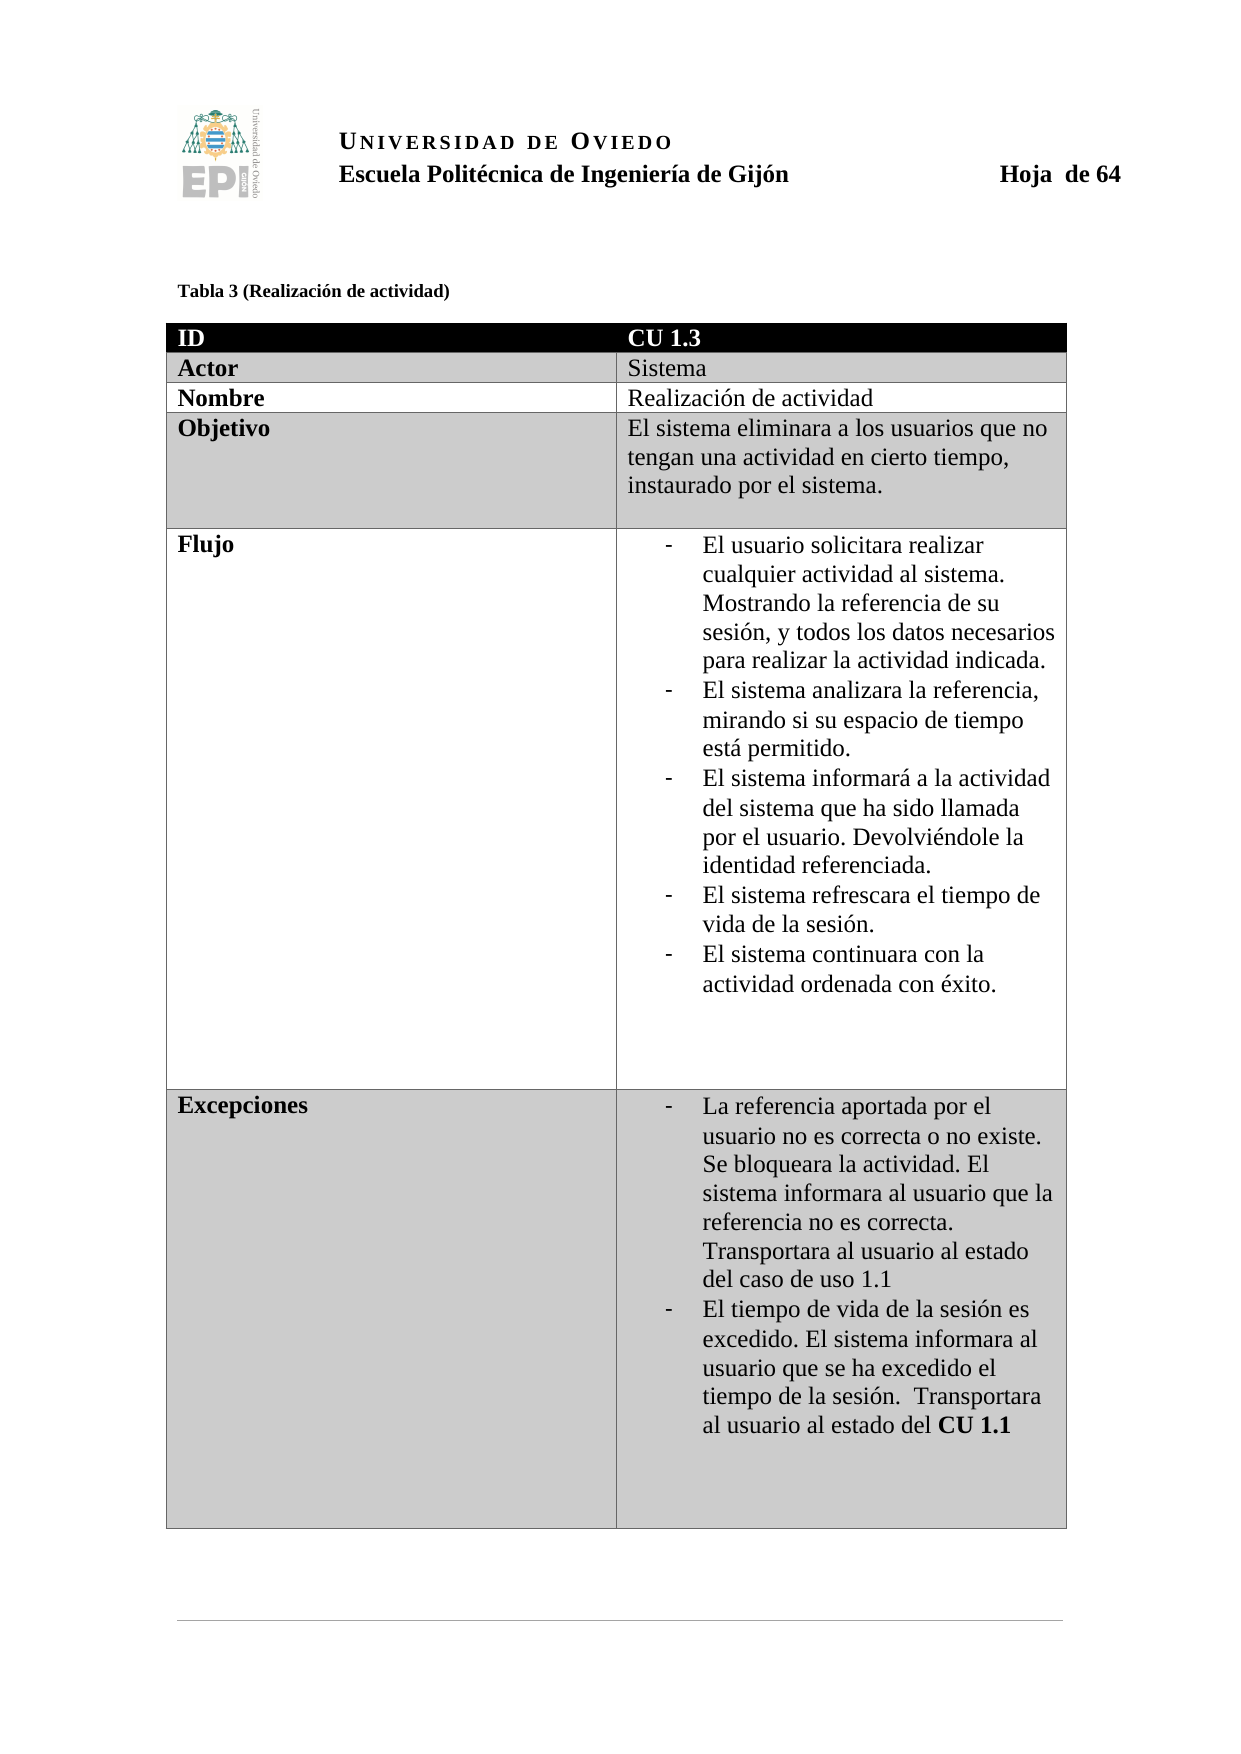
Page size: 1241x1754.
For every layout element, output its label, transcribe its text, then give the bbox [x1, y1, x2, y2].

picture [177, 105, 264, 201]
table_cell Nombre [167, 383, 616, 412]
table_cell El sistema eliminara a los usuarios que no tengan una actividad en cierto tiempo, instaurado por el sistema. [617, 413, 1066, 528]
table_cell Actor [167, 353, 616, 382]
table_cell Flujo [167, 529, 616, 1089]
table_cell El usuario solicitara realizar cualquier actividad al sistema. Mostrando la referencia de su sesión, y todos los datos necesarios para realizar la actividad indicada. El sistema analizara la referencia, mirando si su espacio de tiempo está permitido. El sistema informará a la actividad del sistema que ha sido llamada por el usuario. Devolviéndole la identidad referenciada. El sistema refrescara el tiempo de vida de la sesión. El sistema continuara con la actividad ordenada con éxito. [617, 529, 1066, 1089]
table_cell La referencia aportada por el usuario no es correcta o no existe. Se bloqueara la actividad. El sistema informara al usuario que la referencia no es correcta. Transportara al usuario al estado del caso de uso 1.1 El tiempo de vida de la sesión es excedido. El sistema informara al usuario que se ha excedido el tiempo de la sesión. Transportara al usuario al estado del CU 1.1 [617, 1090, 1066, 1528]
table_header ID [167, 324, 616, 352]
table_cell Sistema [617, 353, 1066, 382]
table_cell Realización de actividad [617, 383, 1066, 412]
table_cell Objetivo [167, 413, 616, 528]
table_cell Excepciones [167, 1090, 616, 1528]
table_header CU 1.3 [617, 324, 1066, 352]
